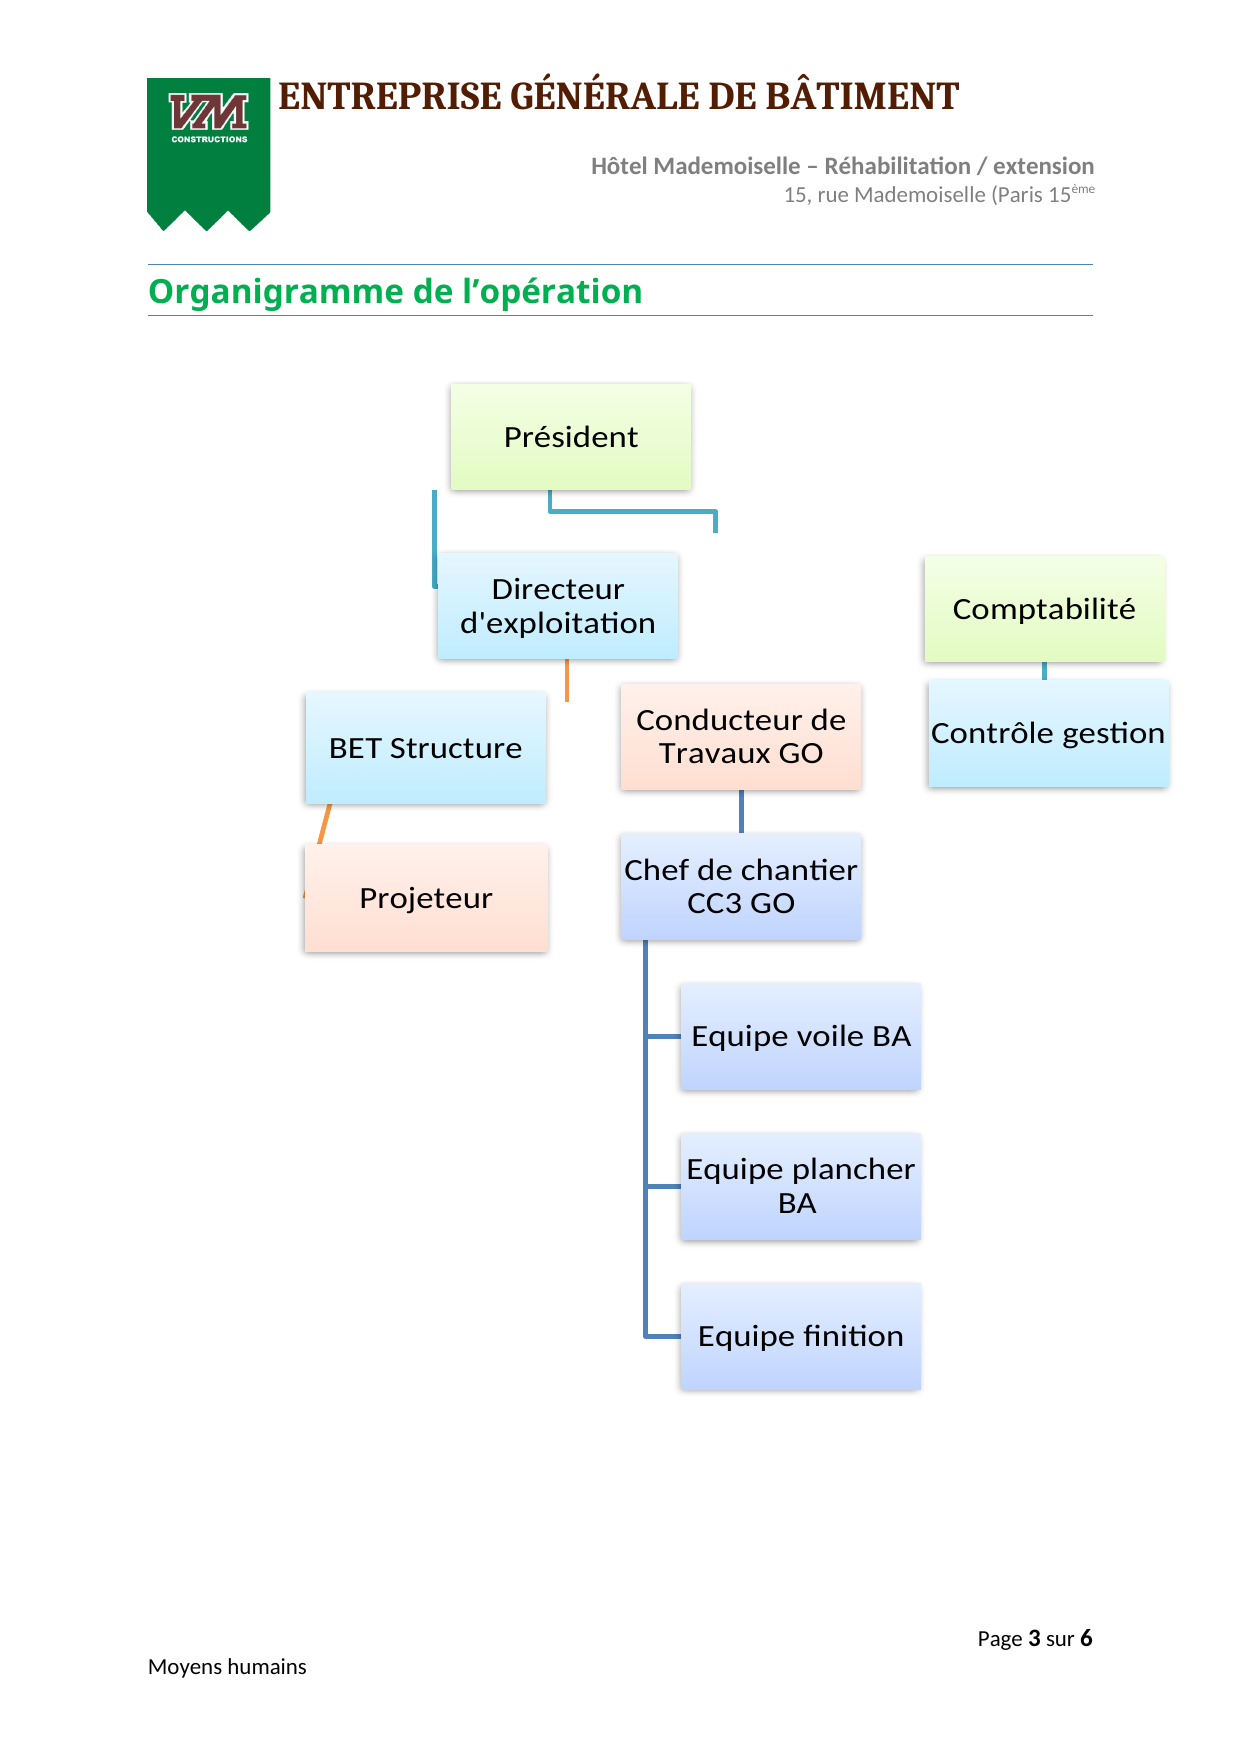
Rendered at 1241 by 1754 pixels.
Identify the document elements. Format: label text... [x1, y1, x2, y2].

picture [147, 78, 271, 231]
text Organigramme de l’opération [148, 265, 1093, 315]
